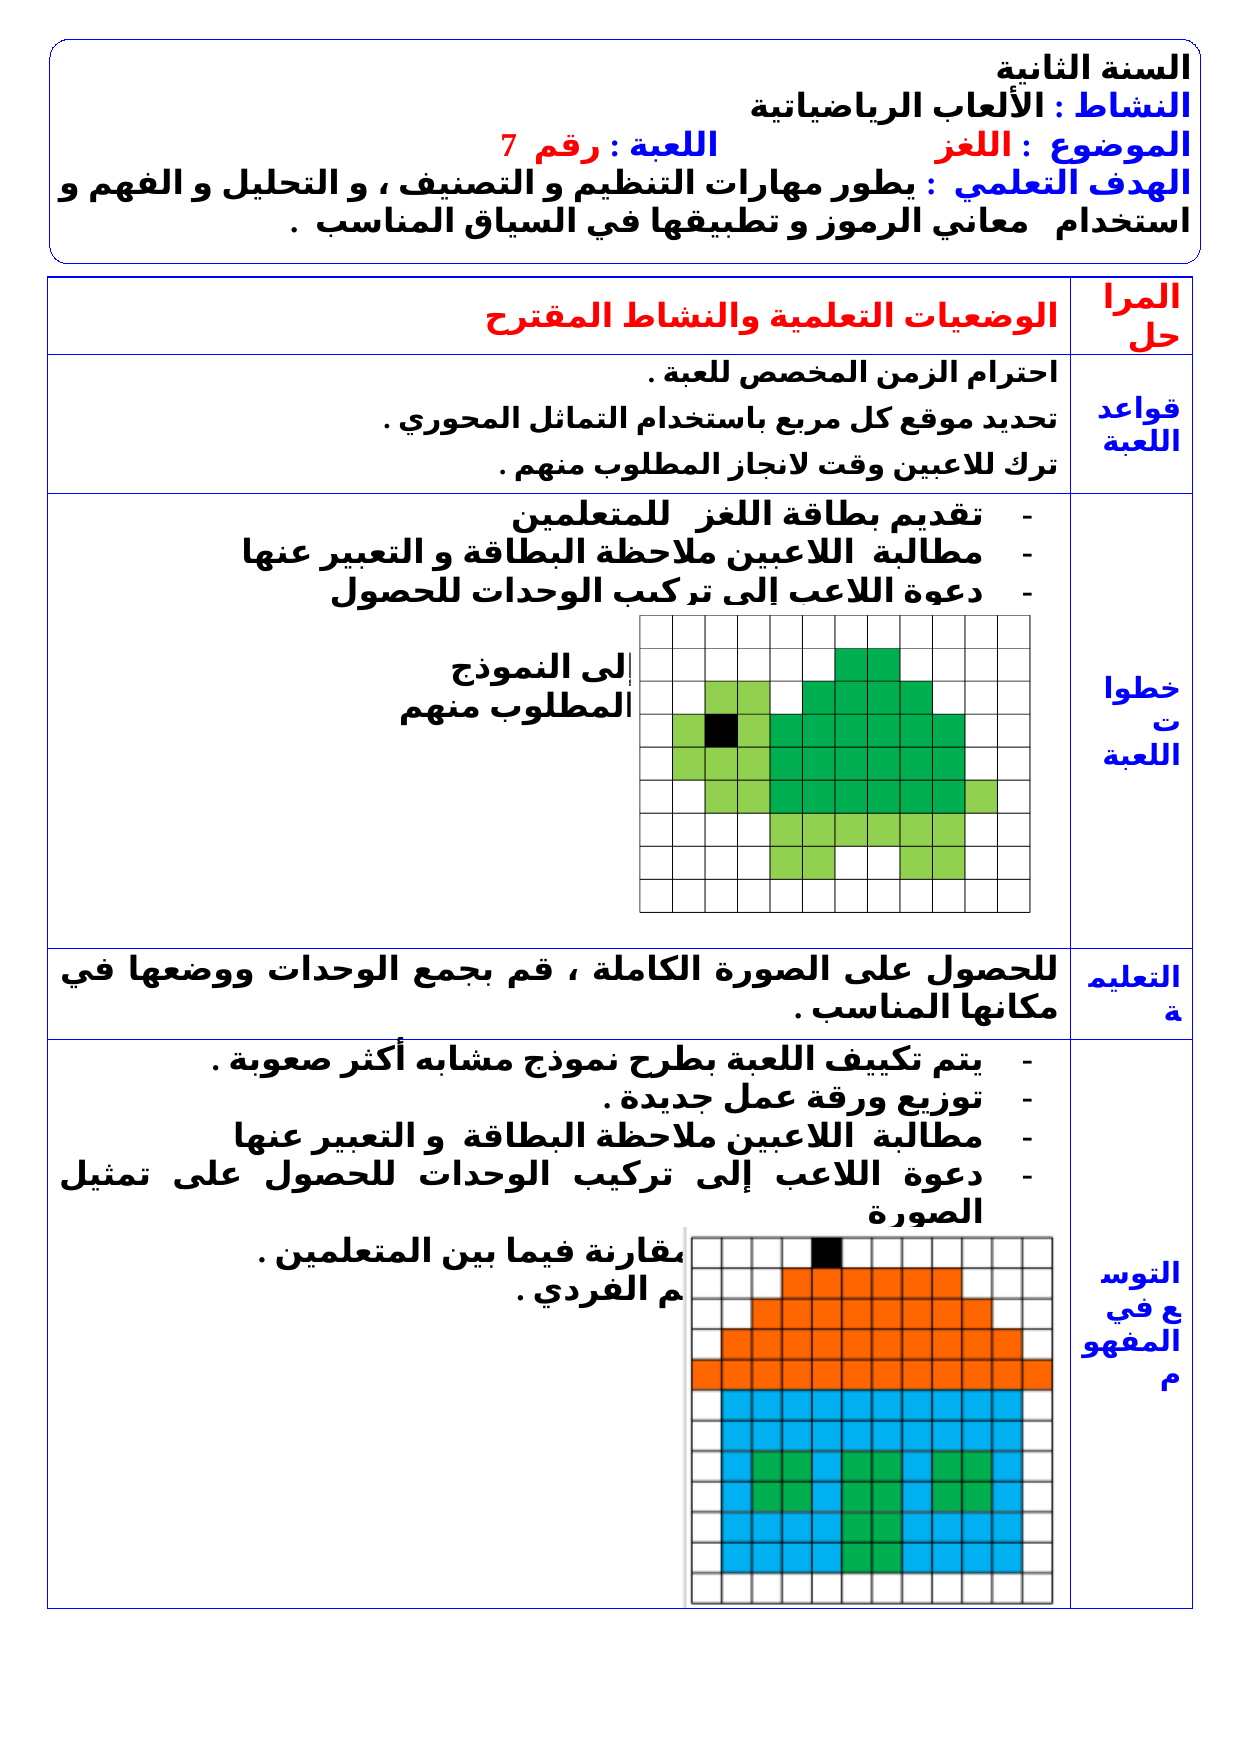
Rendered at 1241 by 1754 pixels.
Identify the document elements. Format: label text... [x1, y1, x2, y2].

table_cell قواعد اللعبة [1071, 355, 1192, 493]
table_cell يتم تكييف اللعبة بطرح نموذج مشابه أكثر صعوبة . توزيع ورقة عمل جديدة . مطالبة اللاعبين ملاحظة البطاقة و التعبير عنها دعوة اللاعب إلى تركيب الوحدات للحصول على تمثيل الصورة عرض الأعمال و المقارنة فيما بين المتعلمين . التصحيح الجماعي ثم الفردي . [48, 1040, 1070, 1608]
table_cell التعليمة [1071, 949, 1192, 1038]
table_cell احترام الزمن المخصص للعبة . تحديد موقع كل مربع باستخدام التماثل المحوري . ترك للاعبين وقت لانجاز المطلوب منهم . [48, 355, 1070, 493]
table_cell التوسع في المفهوم [1071, 1040, 1192, 1608]
picture [682, 1227, 1058, 1608]
table_header المراحل [1071, 278, 1192, 354]
table_header الوضعيات التعلمية والنشاط المقترح [48, 278, 1070, 354]
picture [630, 605, 1039, 919]
table_cell خطوات اللعبة [1071, 494, 1192, 948]
table_cell للحصول على الصورة الكاملة ، قم بجمع الوحدات ووضعها في مكانها المناسب . [48, 949, 1070, 1038]
table_cell تقديم بطاقة اللغز للمتعلمين مطالبة اللاعبين ملاحظة البطاقة و التعبير عنها دعوة اللاعب إلى تركيب الوحدات للحصول على تمثيل الصورة يجب التركيز و الانتباه إلى النموذج ترك وقت للتفكير في المطلوب منهم [48, 494, 1070, 948]
